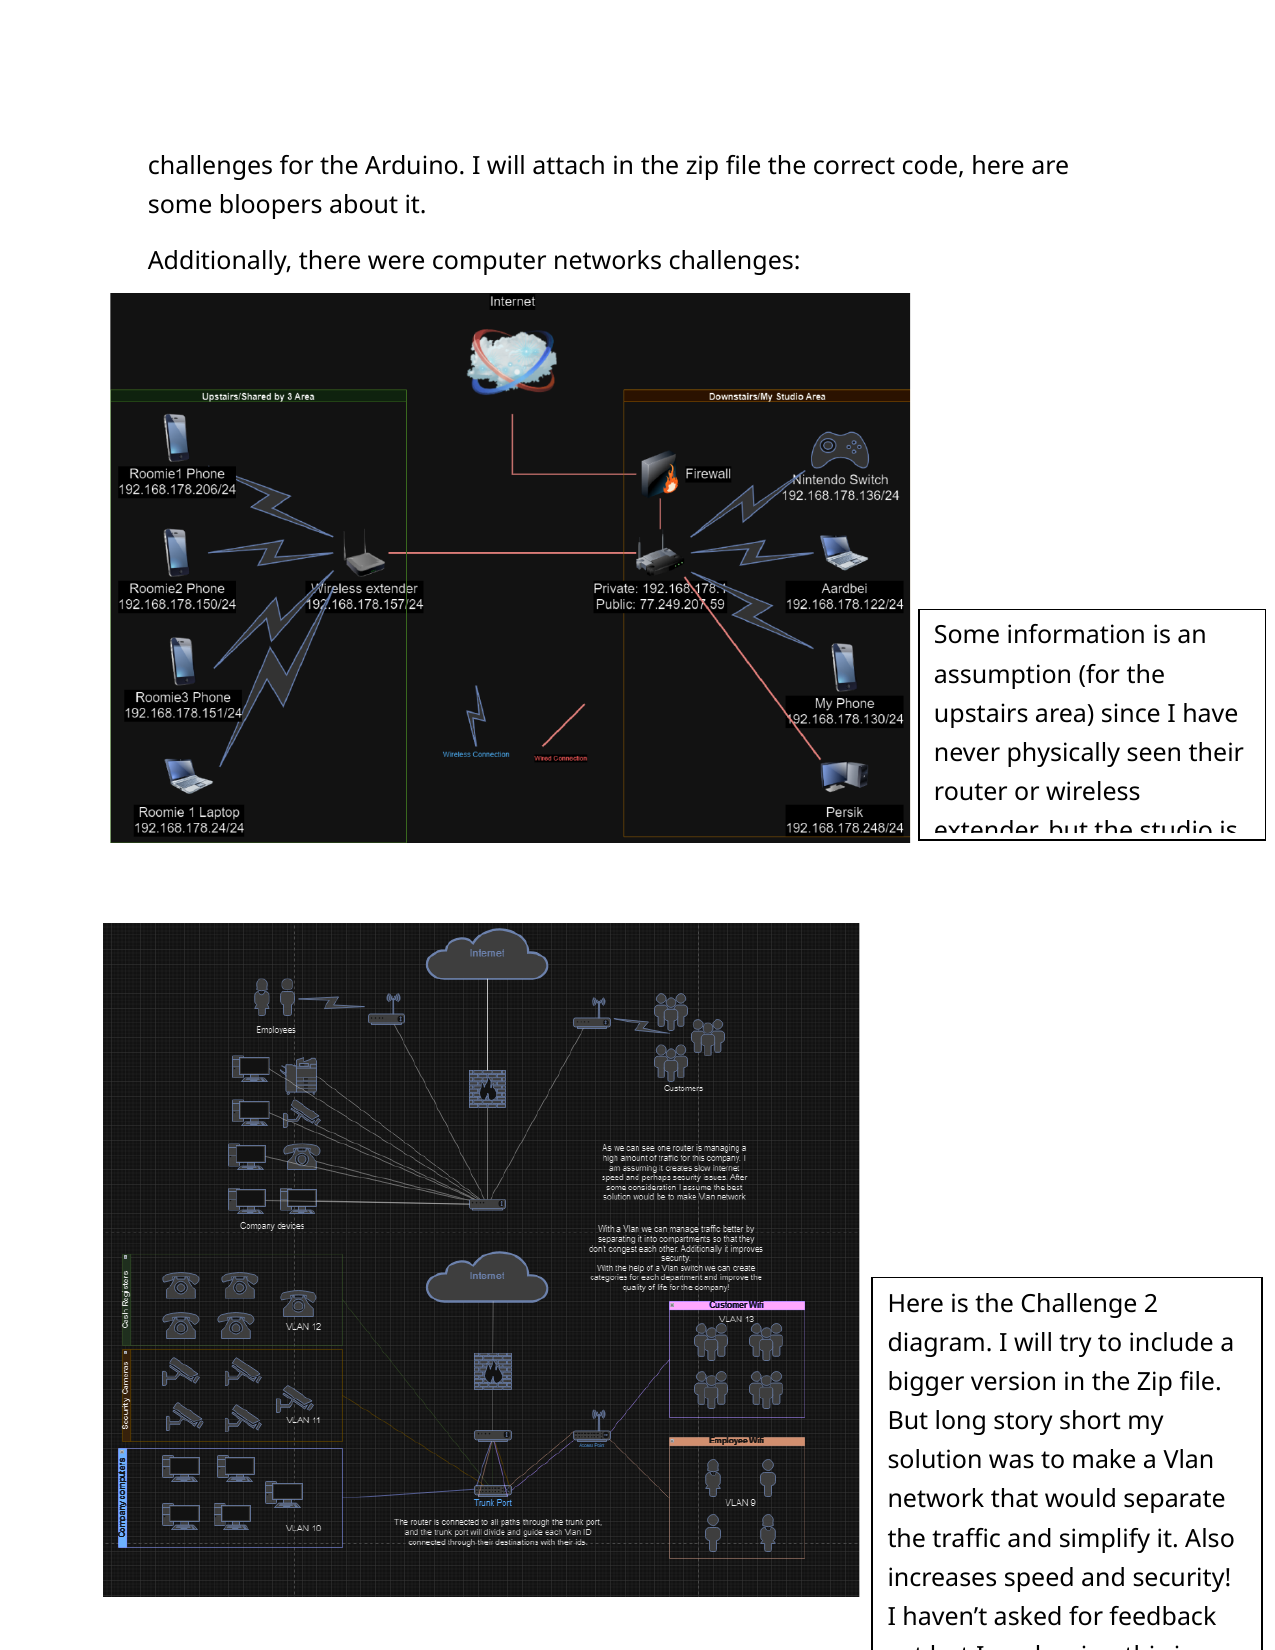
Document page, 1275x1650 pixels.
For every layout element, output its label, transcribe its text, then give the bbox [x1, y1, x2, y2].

picture [103, 923, 860, 1597]
picture [110, 293, 911, 843]
text Arduino as very fun with a couple of assignments that will lead into the greenhouse project. I enjoyed struggling with it although getting to know the language by making the compiler angry isn’t my preferred approach, I managed to finish all the challenges for the Arduino. I will attach in the zip file the correct code, here are some bloopers about it. [148, 148, 1127, 221]
